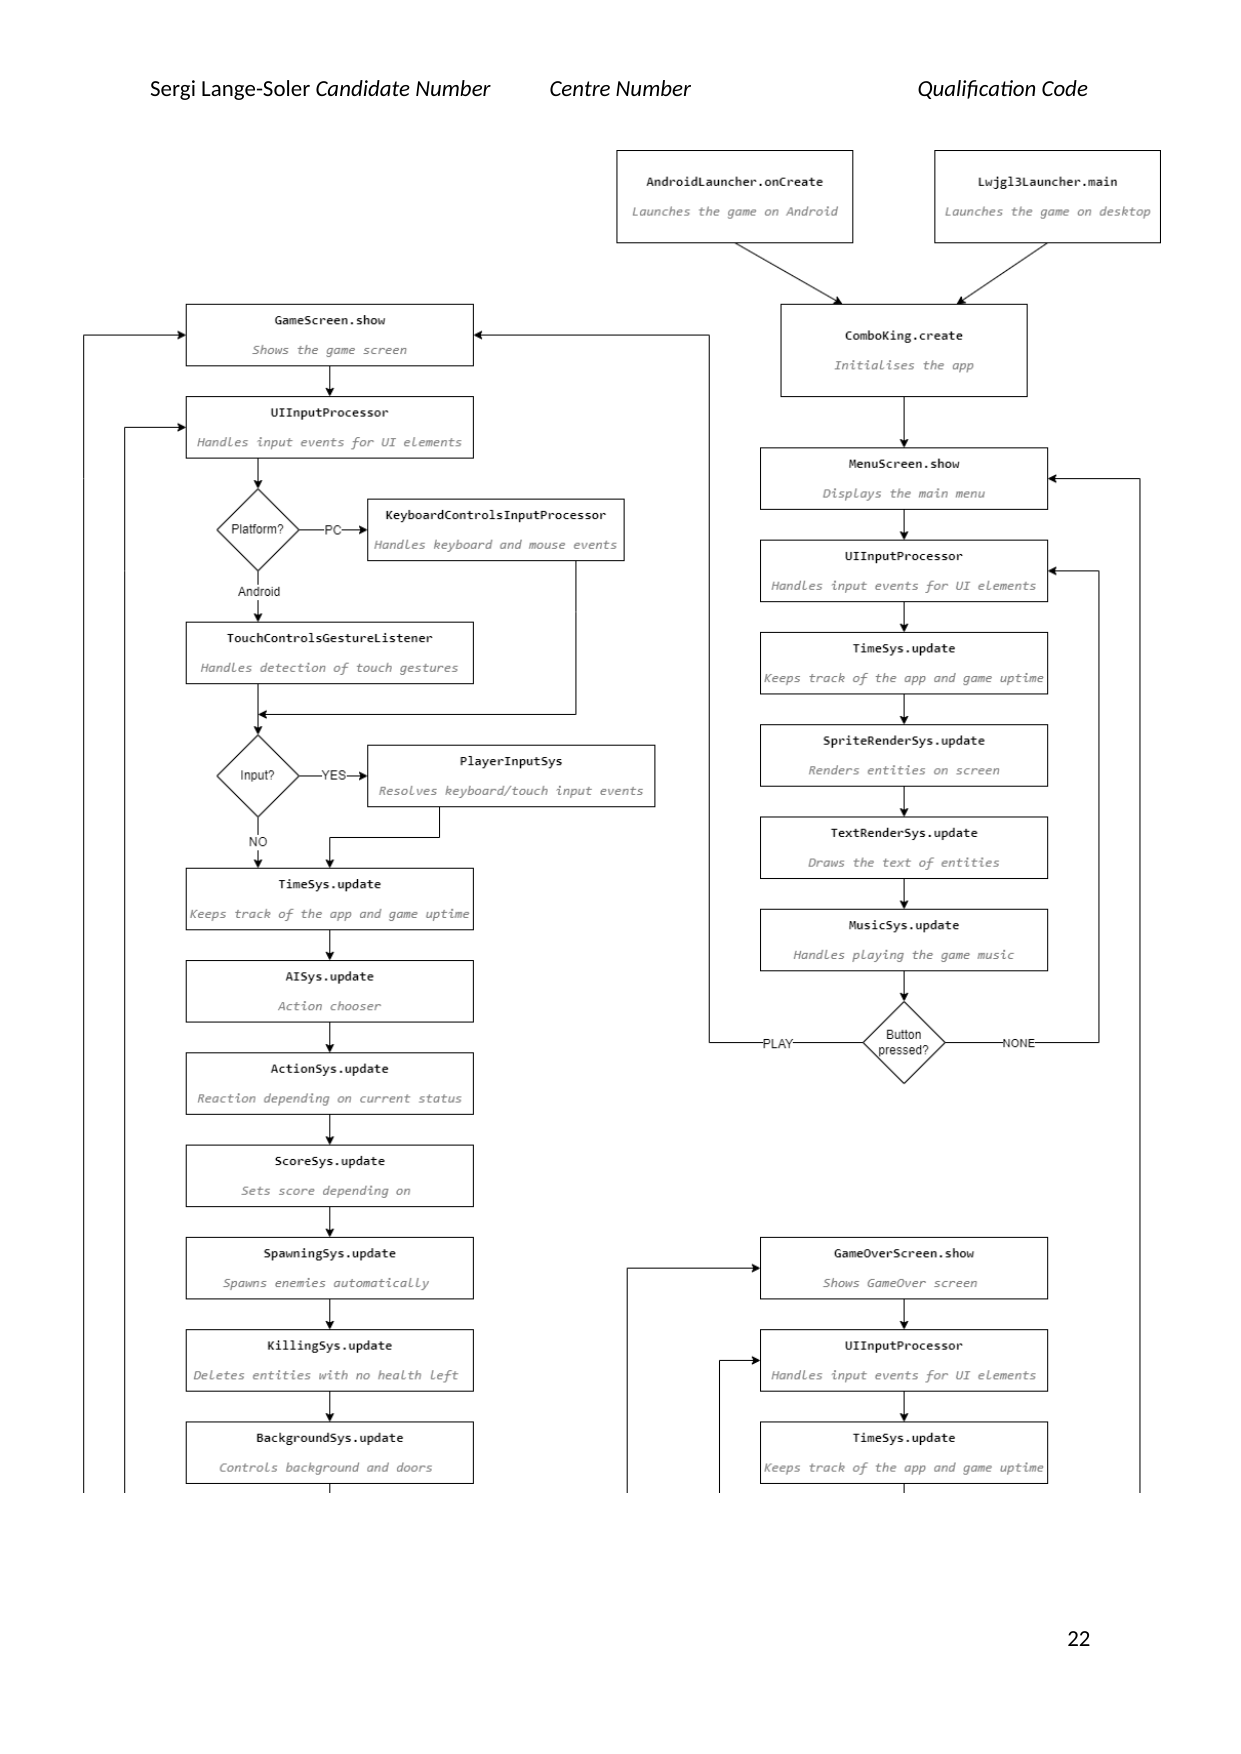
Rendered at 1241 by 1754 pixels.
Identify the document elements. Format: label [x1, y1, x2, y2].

picture [76, 150, 1161, 1493]
